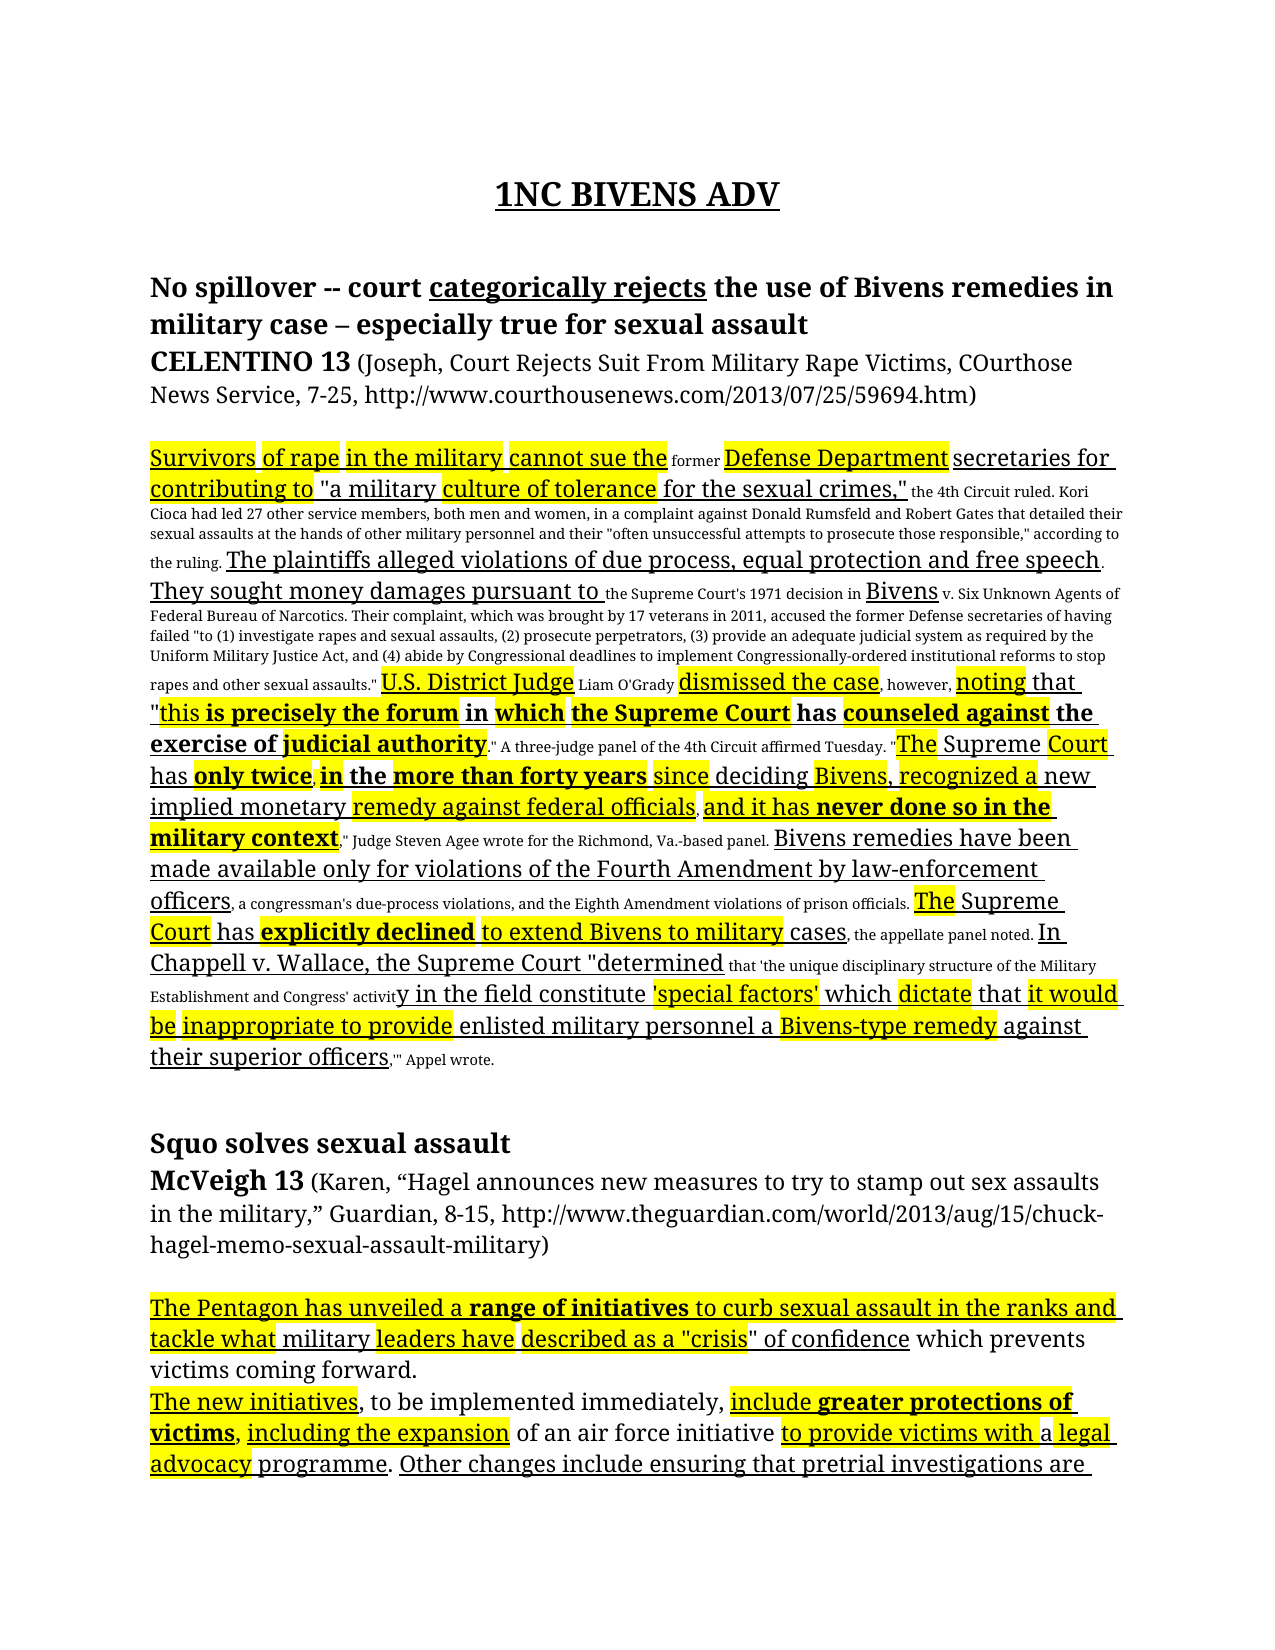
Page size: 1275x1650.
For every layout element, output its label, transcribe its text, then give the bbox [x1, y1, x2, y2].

subtitle Squo solves sexual assault [150, 1124, 1125, 1161]
text Survivors of rape in the military cannot sue the former Defense Department secretaries for contributing to "a military culture of tolerance for the sexual crimes," the 4th Circuit ruled. Kori Cioca had led 27 other service members, both men and women, in a complaint against Donald Rumsfeld and Robert Gates that detailed their sexual assaults at the hands of other military personnel and their "often unsuccessful attempts to prosecute those responsible," according to the ruling. The plaintiffs alleged violations of due process, equal protection and free speech. They sought money damages pursuant to the Supreme Court's 1971 decision in Bivens v. Six Unknown Agents of Federal Bureau of Narcotics. Their complaint, which was brought by 17 veterans in 2011, accused the former Defense secretaries of having failed "to (1) investigate rapes and sexual assaults, (2) prosecute perpetrators, (3) provide an adequate judicial system as required by the Uniform Military Justice Act, and (4) abide by Congressional deadlines to implement Congressionally-ordered institutional reforms to stop rapes and other sexual assaults." U.S. District Judge Liam O'Grady dismissed the case, however, noting that "this is precisely the forum in which the Supreme Court has counseled against the exercise of judicial authority." A three-judge panel of the 4th Circuit affirmed Tuesday. "The Supreme Court has only twice, in the more than forty years since deciding Bivens, recognized a new implied monetary remedy against federal officials, and it has never done so in the military context," Judge Steven Agee wrote for the Richmond, Va.-based panel. Bivens remedies have been made available only for violations of the Fourth Amendment by law-enforcement officers, a congressman's due-process violations, and the Eighth Amendment violations of prison officials. The Supreme Court has explicitly declined to extend Bivens to military cases, the appellate panel noted. In Chappell v. Wallace, the Supreme Court "determined that 'the unique disciplinary structure of the Military Establishment and Congress' activity in the field constitute 'special factors' which dictate that it would be inappropriate to provide enlisted military personnel a Bivens-type remedy against their superior officers,'" Appel wrote. [150, 441, 1125, 1072]
text CELENTINO 13 (Joseph, Court Rejects Suit From Military Rape Victims, COurthose News Service, 7-25, http://www.courthousenews.com/2013/07/25/59694.htm) [150, 342, 1125, 410]
subtitle No spillover -- court categorically rejects the use of Bivens remedies in military case – especially true for sexual assault [150, 268, 1125, 342]
subtitle 1nc bivens adv [150, 171, 1125, 216]
text The Pentagon has unveiled a range of initiatives to curb sexual assault in the ranks and tackle what military leaders have described as a "crisis" of confidence which prevents victims coming forward. [150, 1292, 1125, 1386]
text McVeigh 13 (Karen, “Hagel announces new measures to try to stamp out sex assaults in the military,” Guardian, 8-15, http://www.theguardian.com/world/2013/aug/15/chuck-hagel-memo-sexual-assault-military) [150, 1161, 1125, 1261]
